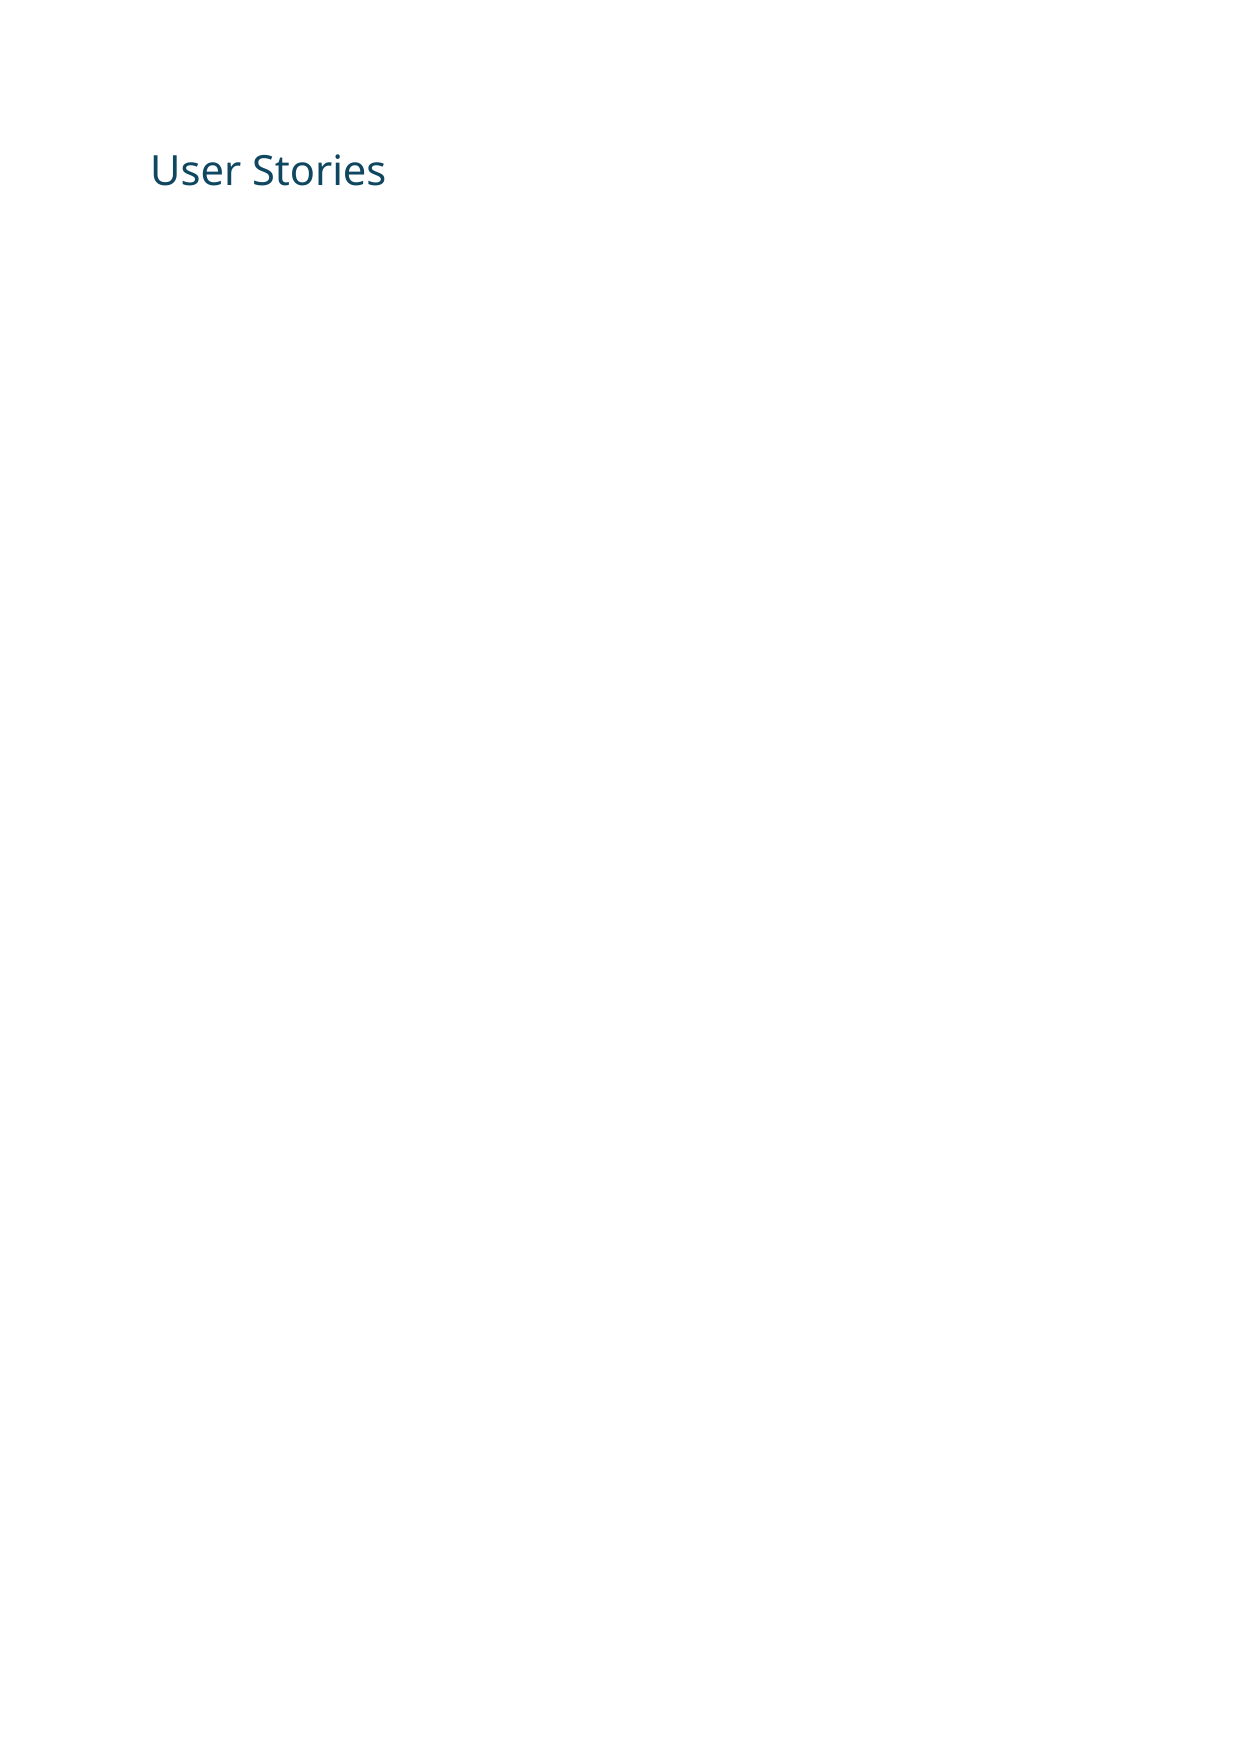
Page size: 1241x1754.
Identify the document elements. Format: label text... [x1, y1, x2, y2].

subtitle User Stories [150, 141, 1090, 198]
